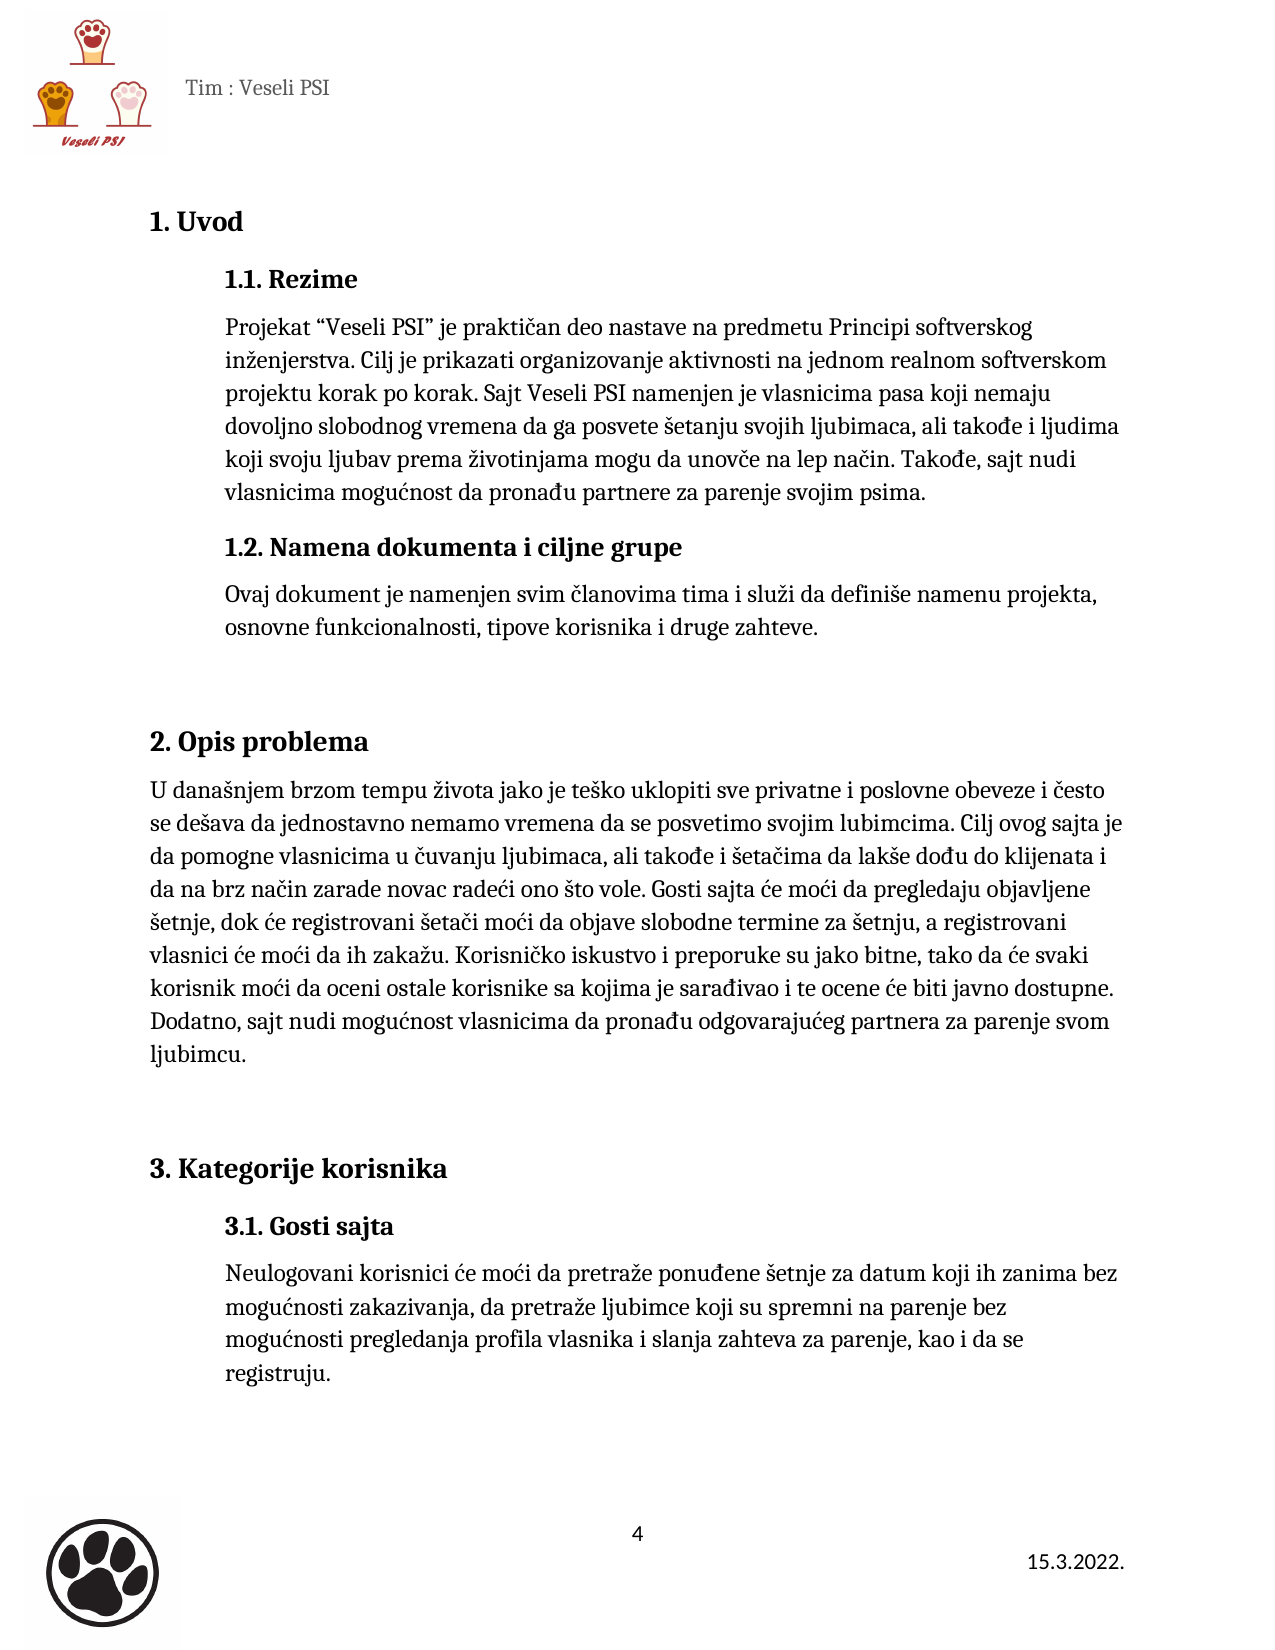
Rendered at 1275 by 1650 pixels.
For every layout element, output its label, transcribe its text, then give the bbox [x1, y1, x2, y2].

subtitle 1.1. Rezime [225, 264, 1125, 296]
subtitle 1. Uvod [150, 205, 1125, 238]
subtitle 1.2. Namena dokumenta i ciljne grupe [225, 532, 1125, 563]
picture [24, 10, 170, 155]
text Neulogovani korisnici će moći da pretraže ponuđene šetnje za datum koji ih zanima bez mogućnosti zakazivanja, da pretraže ljubimce koji su spremni na parenje bez mogućnosti pregledanja profila vlasnika i slanja zahteva za parenje, kao i da se registruju. [225, 1259, 1125, 1387]
text Projekat “Veseli PSI” je praktičan deo nastave na predmetu Principi softverskog inženjerstva. Cilj je prikazati organizovanje aktivnosti na jednom realnom softverskom projektu korak po korak. Sajt Veseli PSI namenjen je vlasnicima pasa koji nemaju dovoljno slobodnog vremena da ga posvete šetanju svojih ljubimaca, ali takođe i ljudima koji svoju ljubav prema životinjama mogu da unovče na lep način. Takođe, sajt nudi vlasnicima mogućnost da pronađu partnere za parenje svojim psima. [225, 313, 1125, 506]
text U današnjem brzom tempu života jako je teško uklopiti sve privatne i poslovne obeveze i često se dešava da jednostavno nemamo vremena da se posvetimo svojim lubimcima. Cilj ovog sajta je da pomogne vlasnicima u čuvanju ljubimaca, ali takođe i šetačima da lakše dođu do klijenata i da na brz način zarade novac radeći ono što vole. Gosti sajta će moći da pregledaju objavljene šetnje, dok će registrovani šetači moći da objave slobodne termine za šetnju, a registrovani vlasnici će moći da ih zakažu. Korisničko iskustvo i preporuke su jako bitne, tako da će svaki korisnik moći da oceni ostale korisnike sa kojima je sarađivao i te ocene će biti javno dostupne. Dodatno, sajt nudi mogućnost vlasnicima da pronađu odgovarajućeg partnera za parenje svom ljubimcu. [150, 776, 1125, 1069]
subtitle 3.1. Gosti sajta [225, 1211, 1125, 1242]
text Ovaj dokument je namenjen svim članovima tima i služi da definiše namenu projekta, osnovne funkcionalnosti, tipove korisnika i druge zahteve. [225, 580, 1125, 642]
subtitle 3. Kategorije korisnika [150, 1152, 1125, 1185]
subtitle 2. Opis problema [150, 725, 1125, 758]
picture [23, 1497, 182, 1650]
